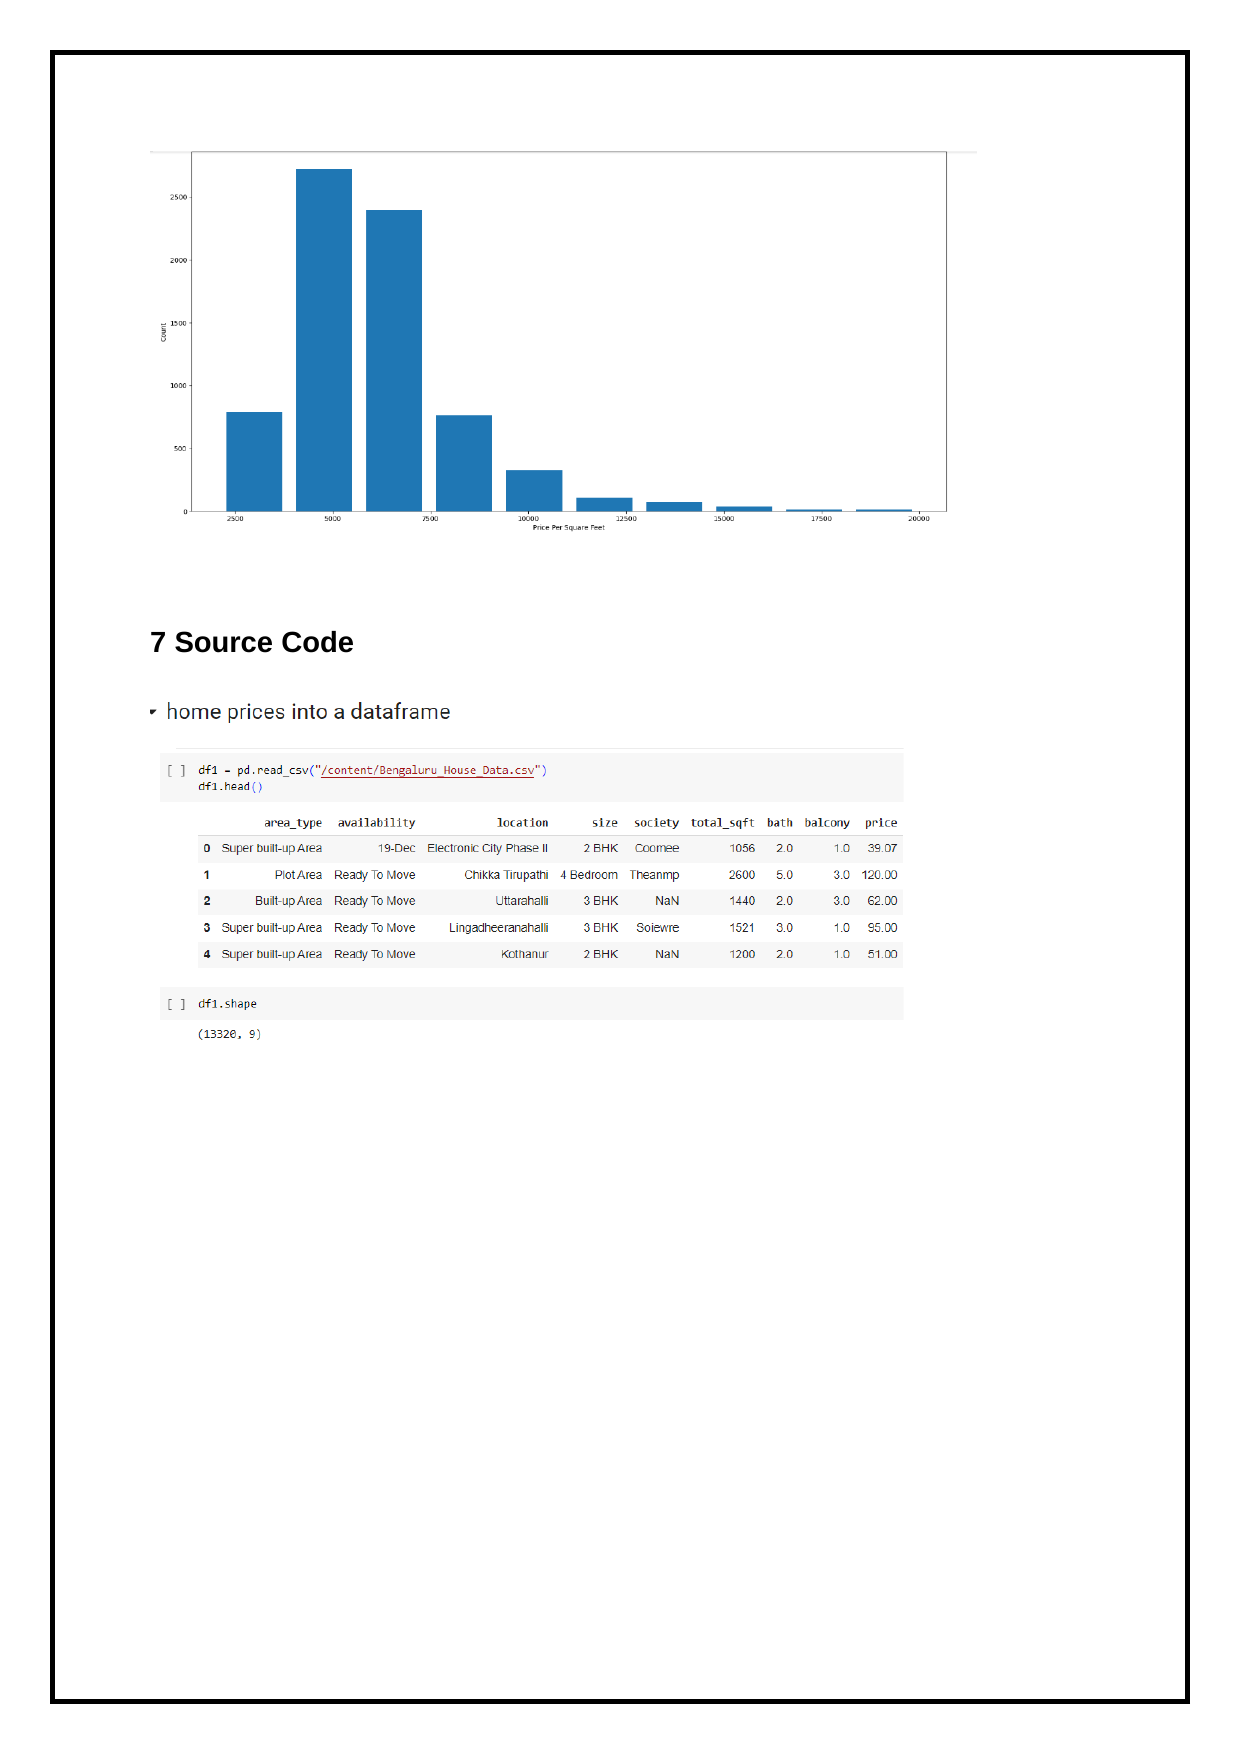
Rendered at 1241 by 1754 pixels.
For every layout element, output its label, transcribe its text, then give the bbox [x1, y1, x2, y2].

picture [150, 678, 904, 1045]
picture [150, 150, 977, 532]
text 7 Source Code [150, 625, 1090, 659]
